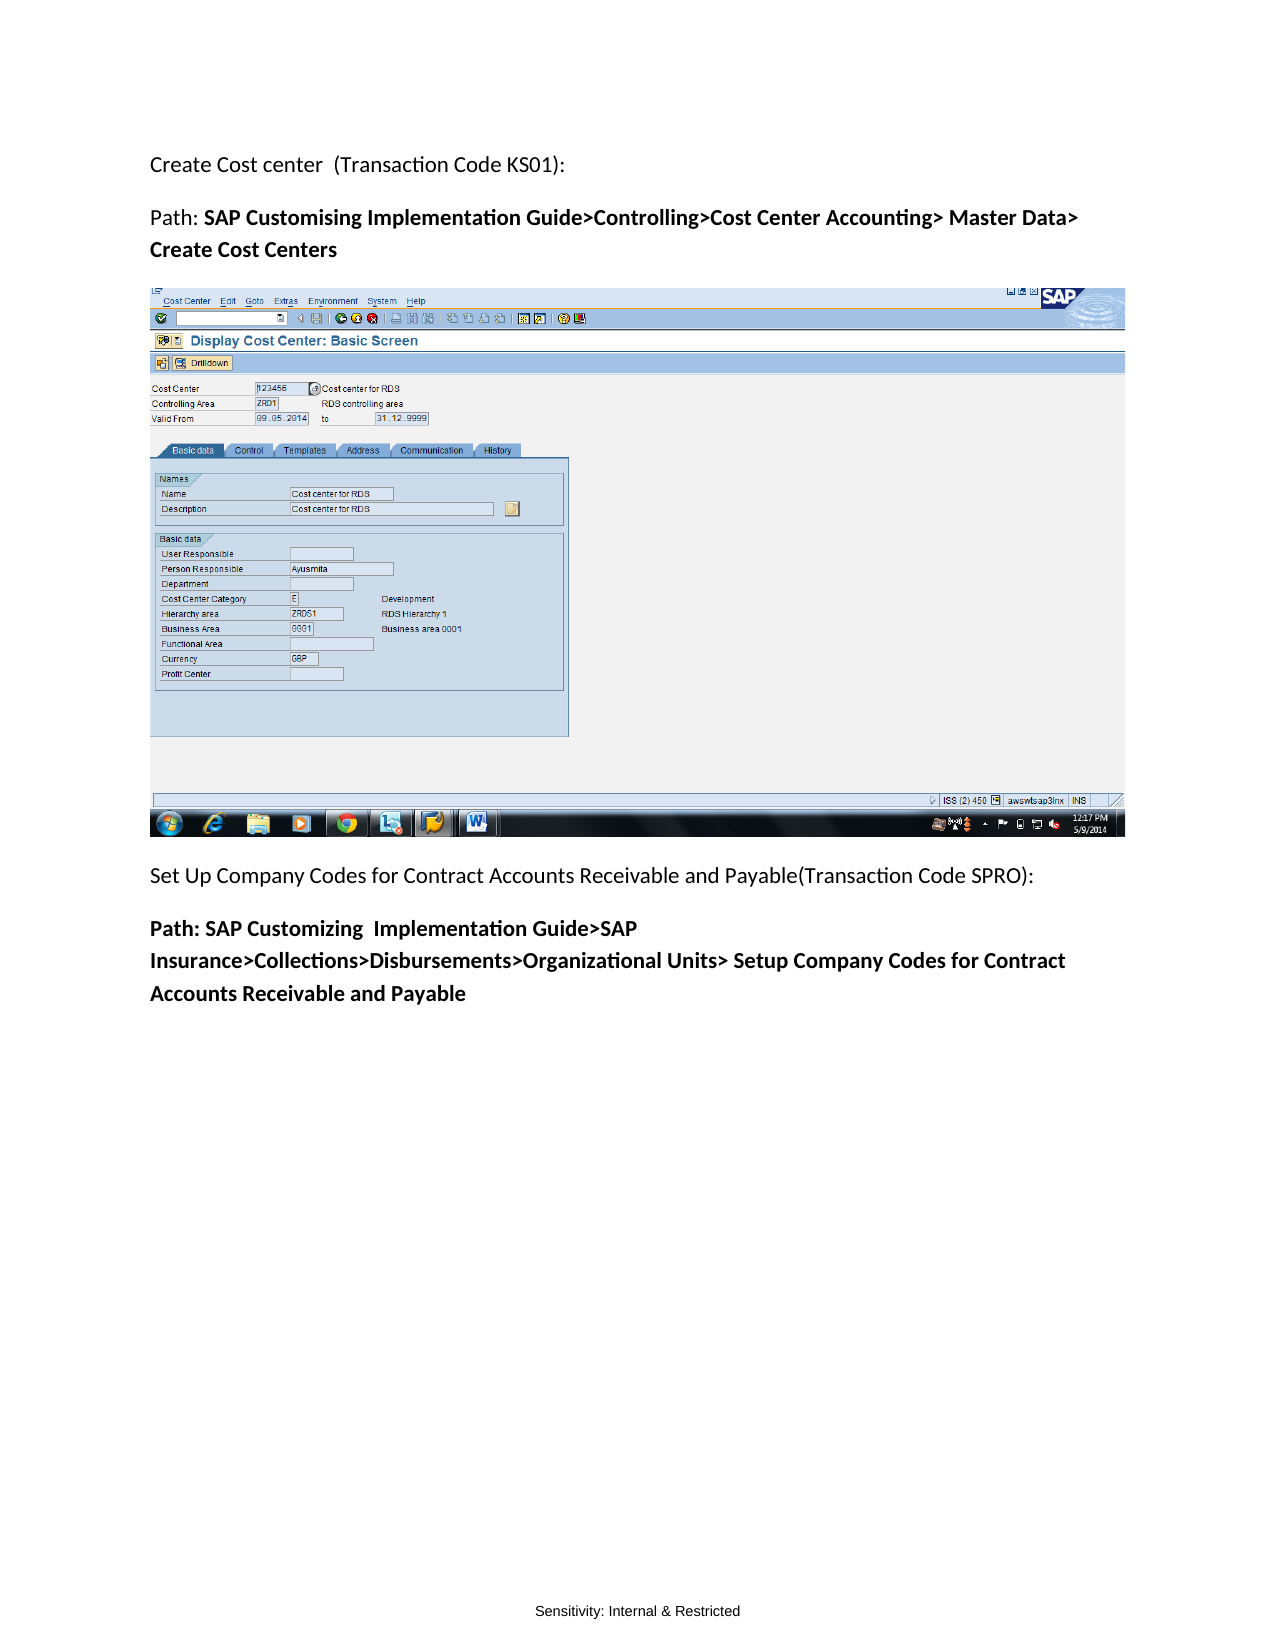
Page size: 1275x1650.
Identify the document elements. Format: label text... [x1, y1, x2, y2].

text Path: SAP Customising Implementation Guide>Controlling>Cost Center Accounting> Master Data> Create Cost Centers [150, 203, 1125, 263]
text Create Cost center (Transaction Code KS01): [150, 150, 1125, 178]
text Path: SAP Customizing Implementation Guide>SAP Insurance>Collections>Disbursements>Organizational Units> Setup Company Codes for Contract Accounts Receivable and Payable [150, 914, 1125, 1007]
text Set Up Company Codes for Contract Accounts Receivable and Payable(Transaction Code SPRO): [150, 861, 1125, 889]
picture [150, 288, 1125, 837]
